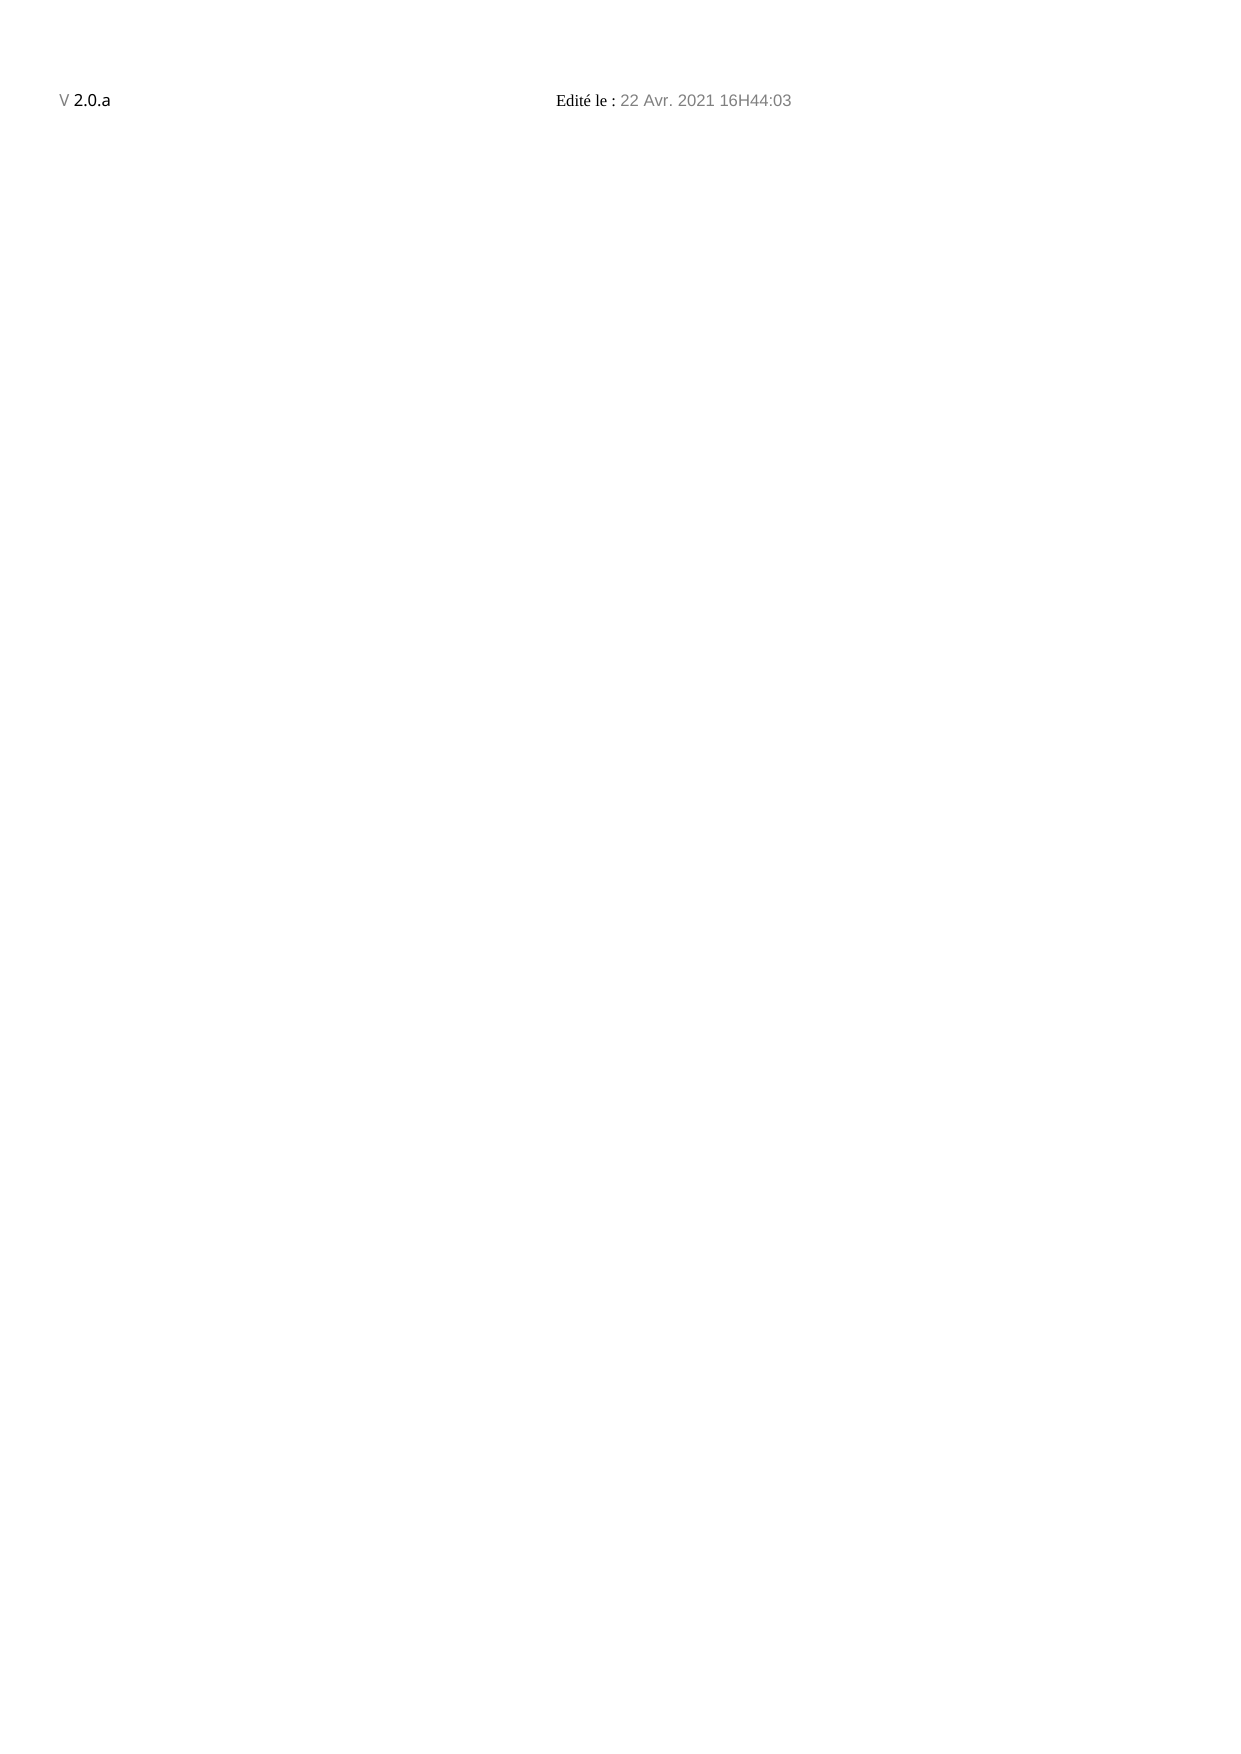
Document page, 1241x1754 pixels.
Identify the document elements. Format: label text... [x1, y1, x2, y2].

text V 2.0.a Edité le : 22 Avr. 2021 16H44:03 [59, 88, 1181, 111]
